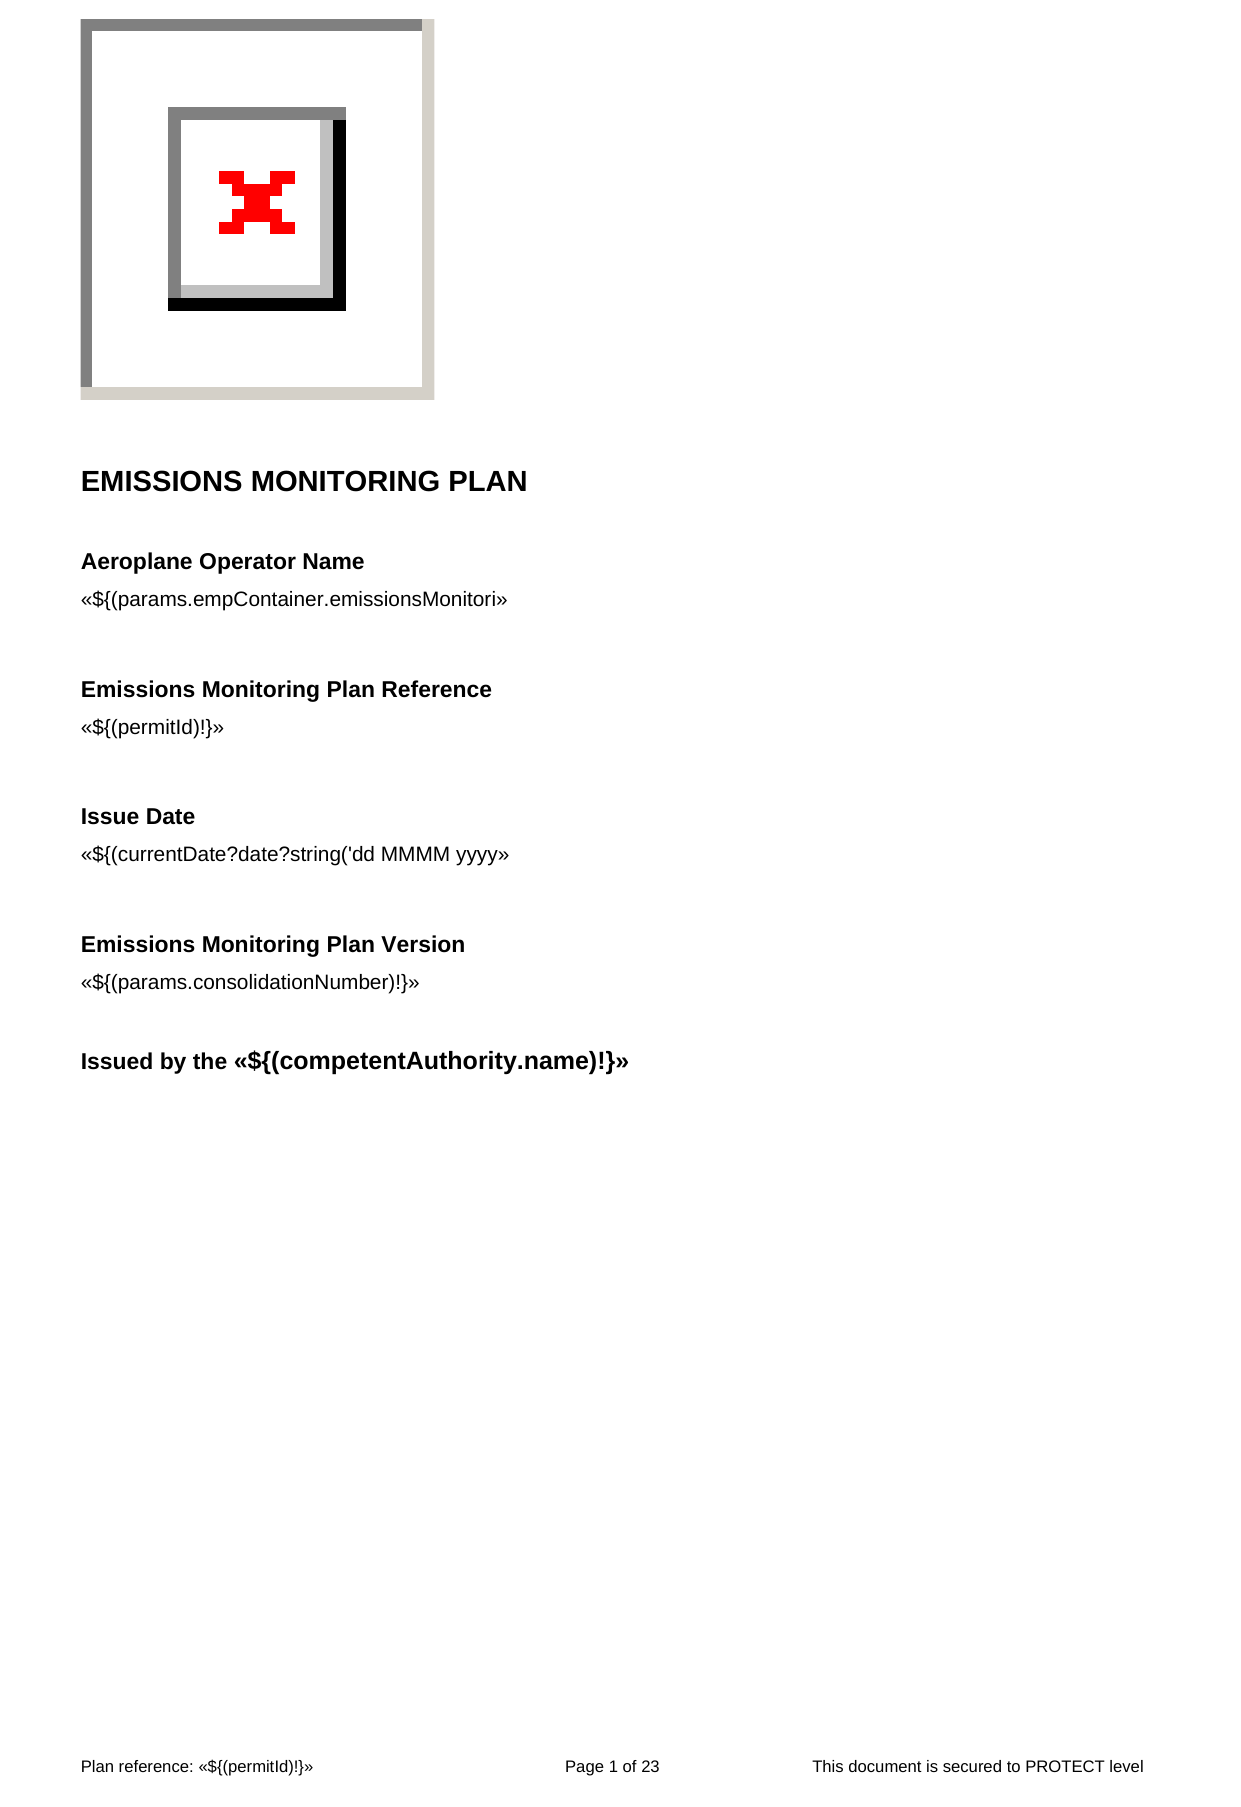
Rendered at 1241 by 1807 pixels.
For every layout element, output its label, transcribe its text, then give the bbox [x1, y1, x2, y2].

picture [80, 19, 435, 400]
subtitle EMISSIONS MONITORING PLAN [81, 464, 1146, 498]
text Issued by the «${(competentAuthority.name)!}» [81, 1046, 1146, 1075]
subtitle Aeroplane Operator Name [81, 548, 1146, 574]
subtitle Emissions Monitoring Plan Version [81, 931, 1146, 957]
subtitle Issue Date [81, 803, 1146, 830]
subtitle Emissions Monitoring Plan Reference [81, 676, 1146, 702]
text «${(permitId)!}» [81, 714, 1146, 738]
text «${(params.empContainer.emissionsMonitori» [81, 587, 1146, 611]
